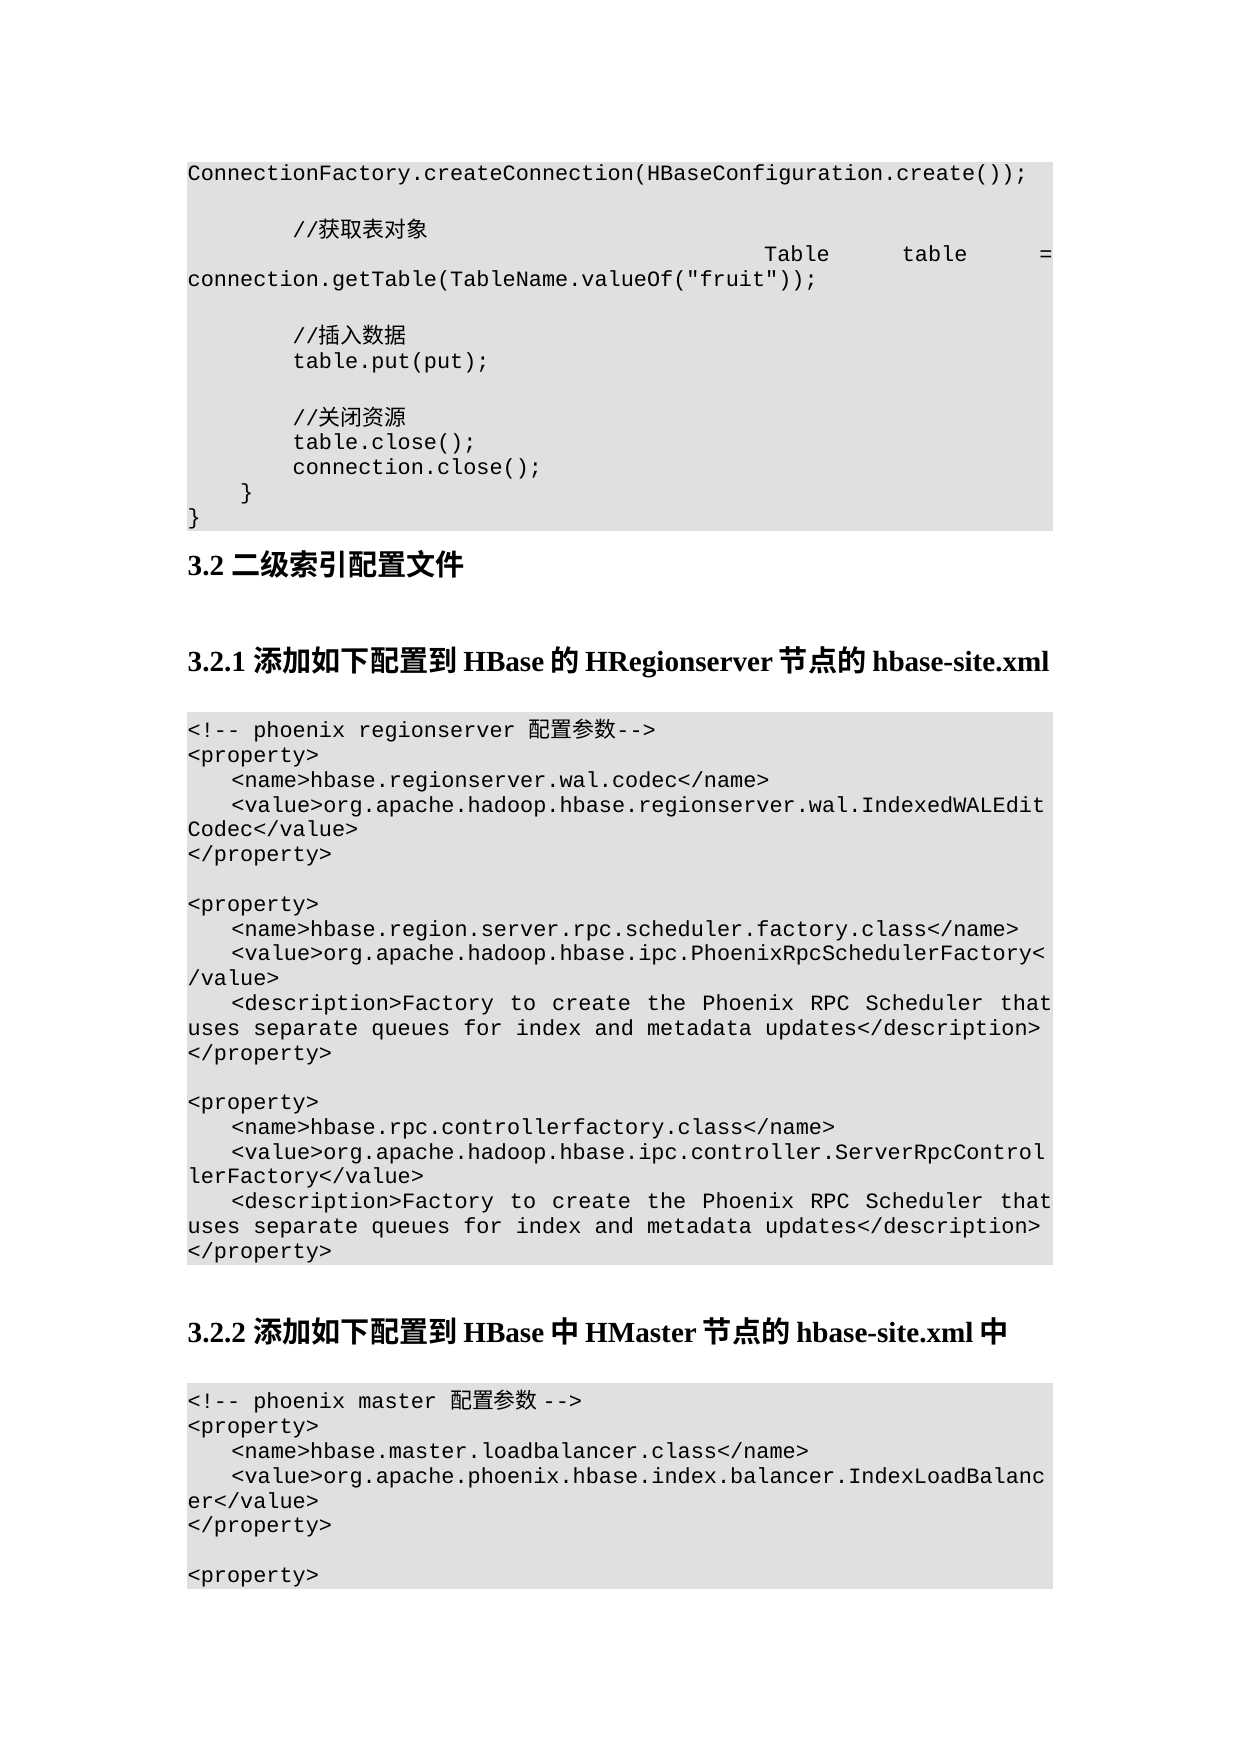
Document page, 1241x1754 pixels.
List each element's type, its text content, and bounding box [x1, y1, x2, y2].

text //插入数据 [187, 318, 1053, 350]
text } [187, 481, 1053, 506]
text connection.close(); [187, 456, 1053, 481]
text //获取表对象 [187, 212, 1053, 243]
text Table table = connection.getTable(TableName.valueOf("fruit")); [187, 243, 1053, 293]
subtitle 3.2.1 添加如下配置到HBase的HRegionserver节点的hbase-site.xml [187, 626, 1053, 691]
text <value>org.apache.phoenix.hbase.index.balancer.IndexLoadBalancer</value> [187, 1465, 1053, 1514]
text <description>Factory to create the Phoenix RPC Scheduler that uses separate queues for index and metadata updates</description> [187, 1190, 1053, 1240]
text <property> [187, 744, 1053, 769]
text <property> [187, 1564, 1053, 1589]
text <description>Factory to create the Phoenix RPC Scheduler that uses separate queues for index and metadata updates</description> [187, 992, 1053, 1042]
text <value>org.apache.hadoop.hbase.regionserver.wal.IndexedWALEditCodec</value> [187, 794, 1053, 843]
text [187, 162, 1053, 187]
text <name>hbase.region.server.rpc.scheduler.factory.class</name> [187, 918, 1053, 942]
text table.put(put); [187, 350, 1053, 375]
text <name>hbase.regionserver.wal.codec</name> [187, 769, 1053, 794]
text <property> [187, 893, 1053, 918]
text <property> [187, 1091, 1053, 1116]
text </property> [187, 1240, 1053, 1265]
text } [187, 506, 1053, 531]
text </property> [187, 1042, 1053, 1066]
text <name>hbase.master.loadbalancer.class</name> [187, 1440, 1053, 1465]
text <property> [187, 1415, 1053, 1440]
text <value>org.apache.hadoop.hbase.ipc.controller.ServerRpcControllerFactory</value> [187, 1141, 1053, 1190]
text //关闭资源 [187, 399, 1053, 431]
subtitle 3.2 二级索引配置文件 [187, 531, 1053, 596]
subtitle 3.2.2 添加如下配置到HBase中HMaster节点的hbase-site.xml中 [187, 1297, 1053, 1362]
text </property> [187, 1514, 1053, 1539]
text <!-- phoenix regionserver 配置参数--> [187, 712, 1053, 744]
text <name>hbase.rpc.controllerfactory.class</name> [187, 1116, 1053, 1141]
text <value>org.apache.hadoop.hbase.ipc.PhoenixRpcSchedulerFactory</value> [187, 942, 1053, 992]
text table.close(); [187, 431, 1053, 456]
text </property> [187, 843, 1053, 868]
text <!-- phoenix master 配置参数 --> [187, 1383, 1053, 1415]
